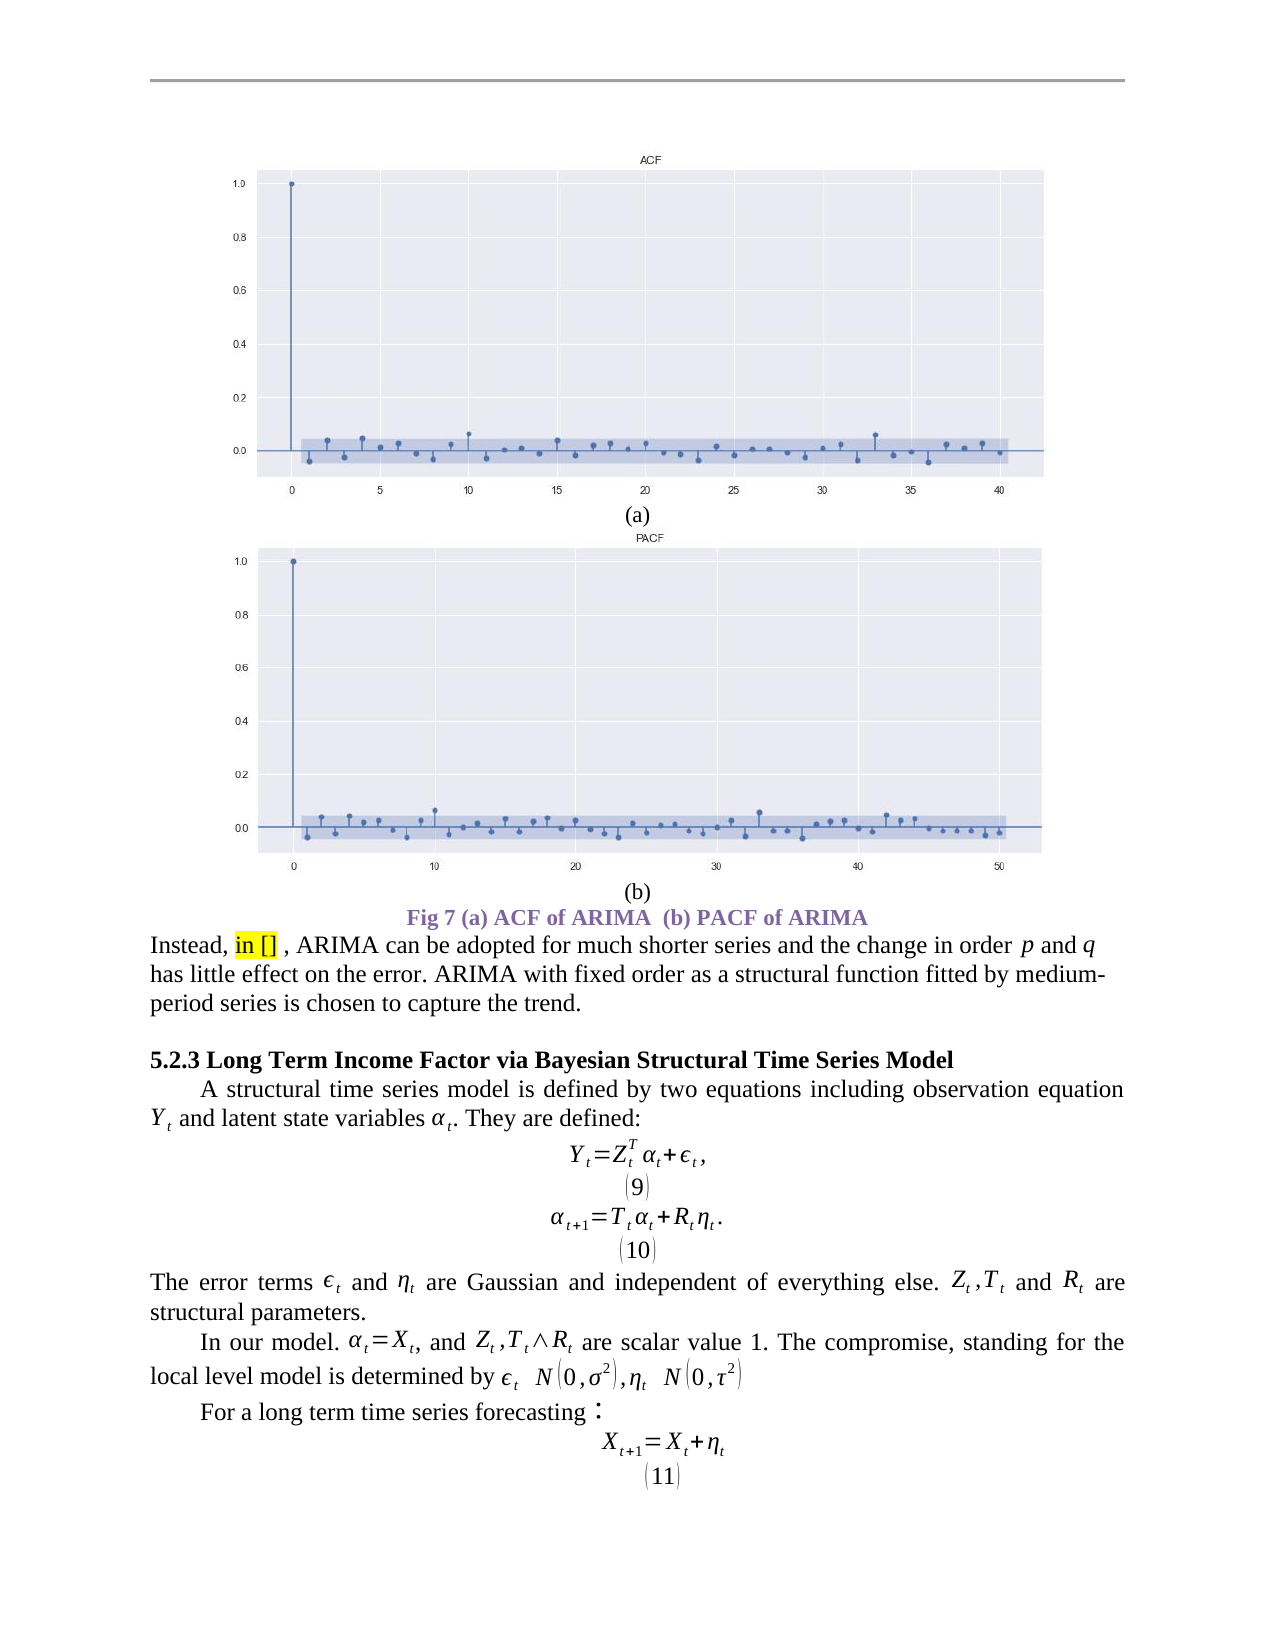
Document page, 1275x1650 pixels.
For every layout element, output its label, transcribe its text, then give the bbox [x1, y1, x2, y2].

text (b) [150, 878, 1125, 904]
picture [225, 150, 1050, 502]
text For a long term time series forecasting： [150, 1394, 1125, 1428]
text A structural time series model is defined by two equations including observation equation and latent state variables . They are defined: [150, 1074, 1125, 1136]
text Fig 7 (a) ACF of ARIMA (b) PACF of ARIMA [150, 904, 1125, 931]
text 5.2.3 Long Term Income Factor via Bayesian Structural Time Series Model [150, 1046, 1125, 1074]
text The error terms and are Gaussian and independent of everything else. and are structural parameters. [150, 1266, 1125, 1326]
text (a) [150, 501, 1125, 528]
text Instead, in [] , ARIMA can be adopted for much shorter series and the change in order and has little effect on the error. ARIMA with fixed order as a structural function fitted by medium-period series is chosen to capture the trend. [150, 931, 1125, 1017]
text In our model. , and are scalar value 1. The compromise, standing for the local level model is determined by [150, 1326, 1125, 1394]
picture [227, 527, 1048, 878]
